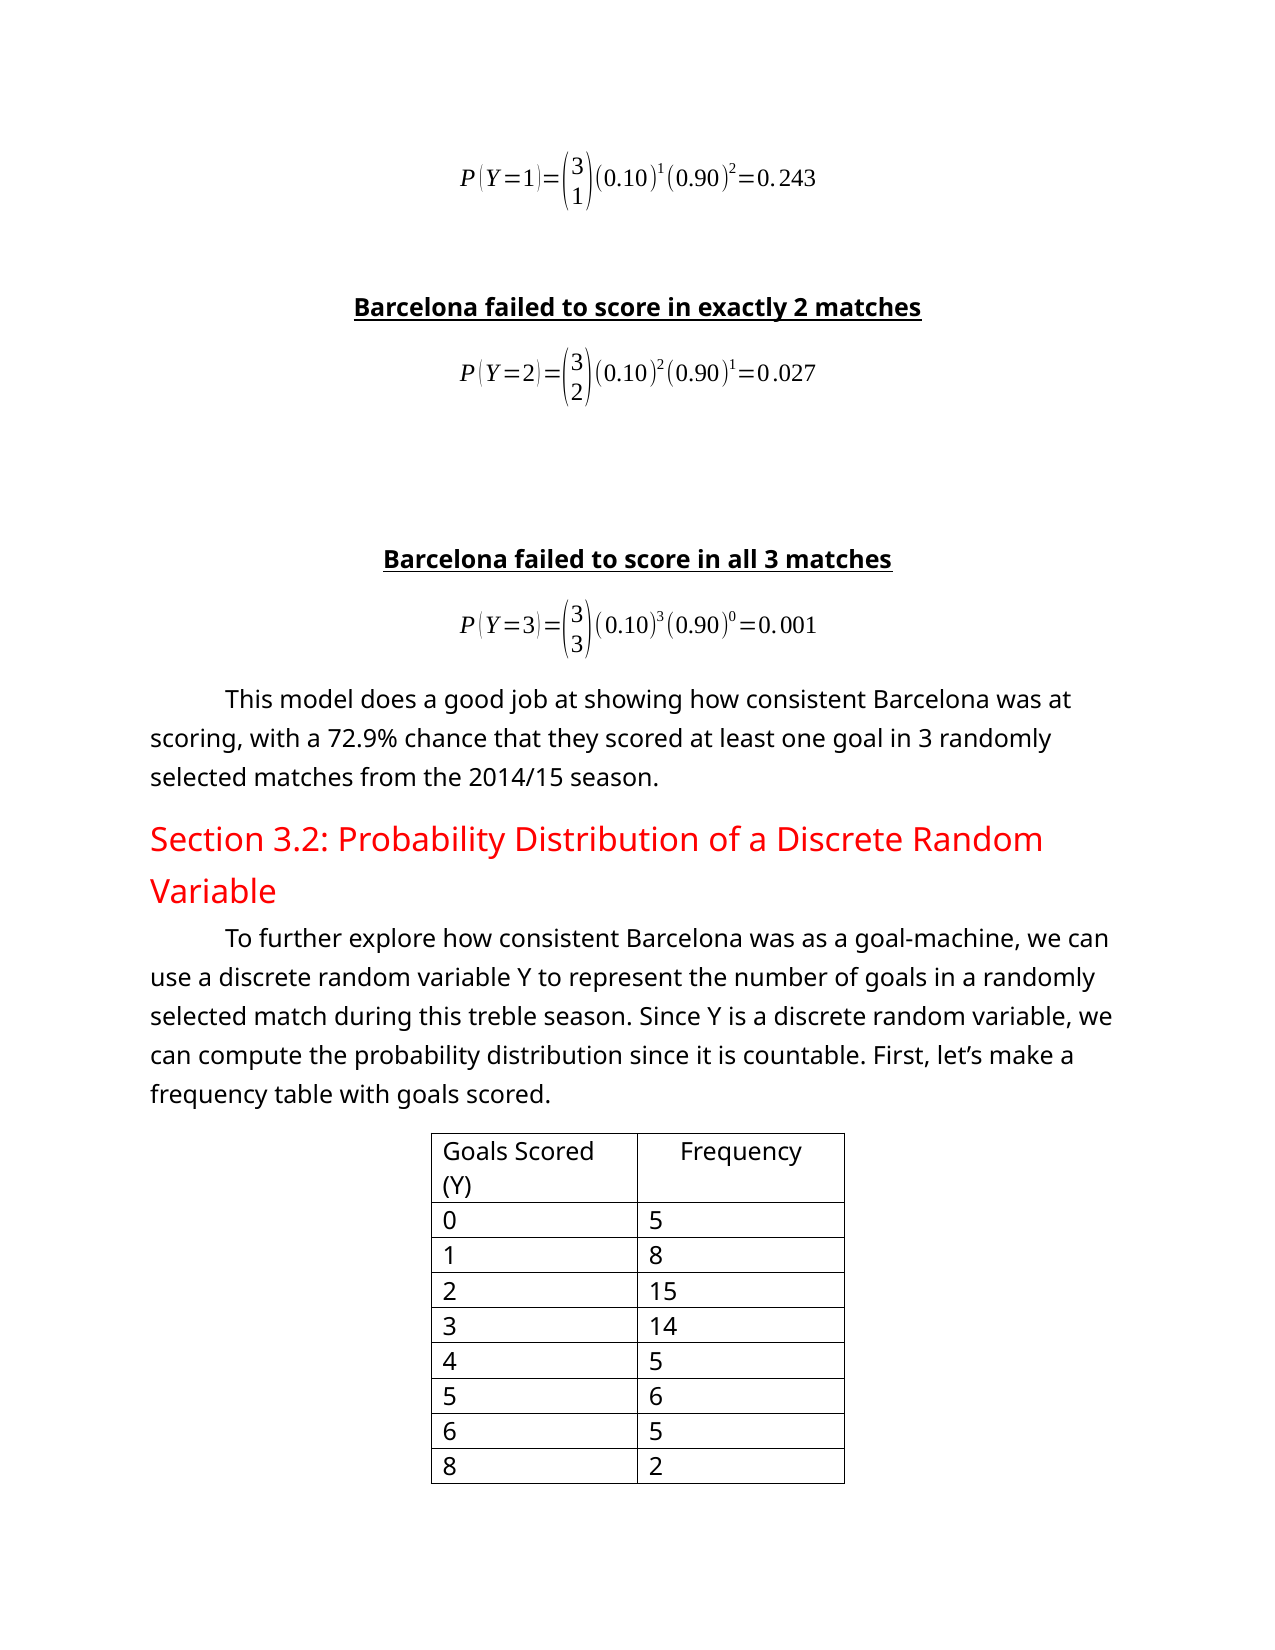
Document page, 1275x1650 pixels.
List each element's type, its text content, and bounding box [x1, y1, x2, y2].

table_cell 14 [638, 1308, 844, 1342]
table_cell 6 [432, 1414, 637, 1448]
text Barcelona failed to score in all 3 matches [150, 542, 1125, 576]
table_cell 0 [432, 1203, 637, 1237]
text Barcelona failed to score in exactly 2 matches [150, 290, 1125, 324]
table_cell 4 [432, 1343, 637, 1377]
table_cell 5 [638, 1343, 844, 1377]
text To further explore how consistent Barcelona was as a goal-machine, we can use a discrete random variable Y to represent the number of goals in a randomly selected match during this treble season. Since Y is a discrete random variable, we can compute the probability distribution since it is countable. First, let’s make a frequency table with goals scored. [150, 920, 1125, 1111]
table_cell 8 [638, 1238, 844, 1272]
table_cell 1 [432, 1238, 637, 1272]
table_cell 5 [638, 1203, 844, 1237]
subtitle Section 3.2: Probability Distribution of a Discrete Random Variable [150, 816, 1125, 913]
table_header Goals Scored (Y) [432, 1134, 637, 1202]
table_cell 2 [432, 1273, 637, 1307]
table_header Frequency [638, 1134, 844, 1202]
text This model does a good job at showing how consistent Barcelona was at scoring, with a 72.9% chance that they scored at least one goal in 3 randomly selected matches from the 2014/15 season. [150, 682, 1125, 794]
table_cell 2 [638, 1449, 844, 1483]
table_cell 6 [638, 1379, 844, 1412]
table_cell 15 [638, 1273, 844, 1307]
table_cell 5 [638, 1414, 844, 1448]
table_cell 5 [432, 1379, 637, 1412]
table_cell 8 [432, 1449, 637, 1483]
table_cell 3 [432, 1308, 637, 1342]
